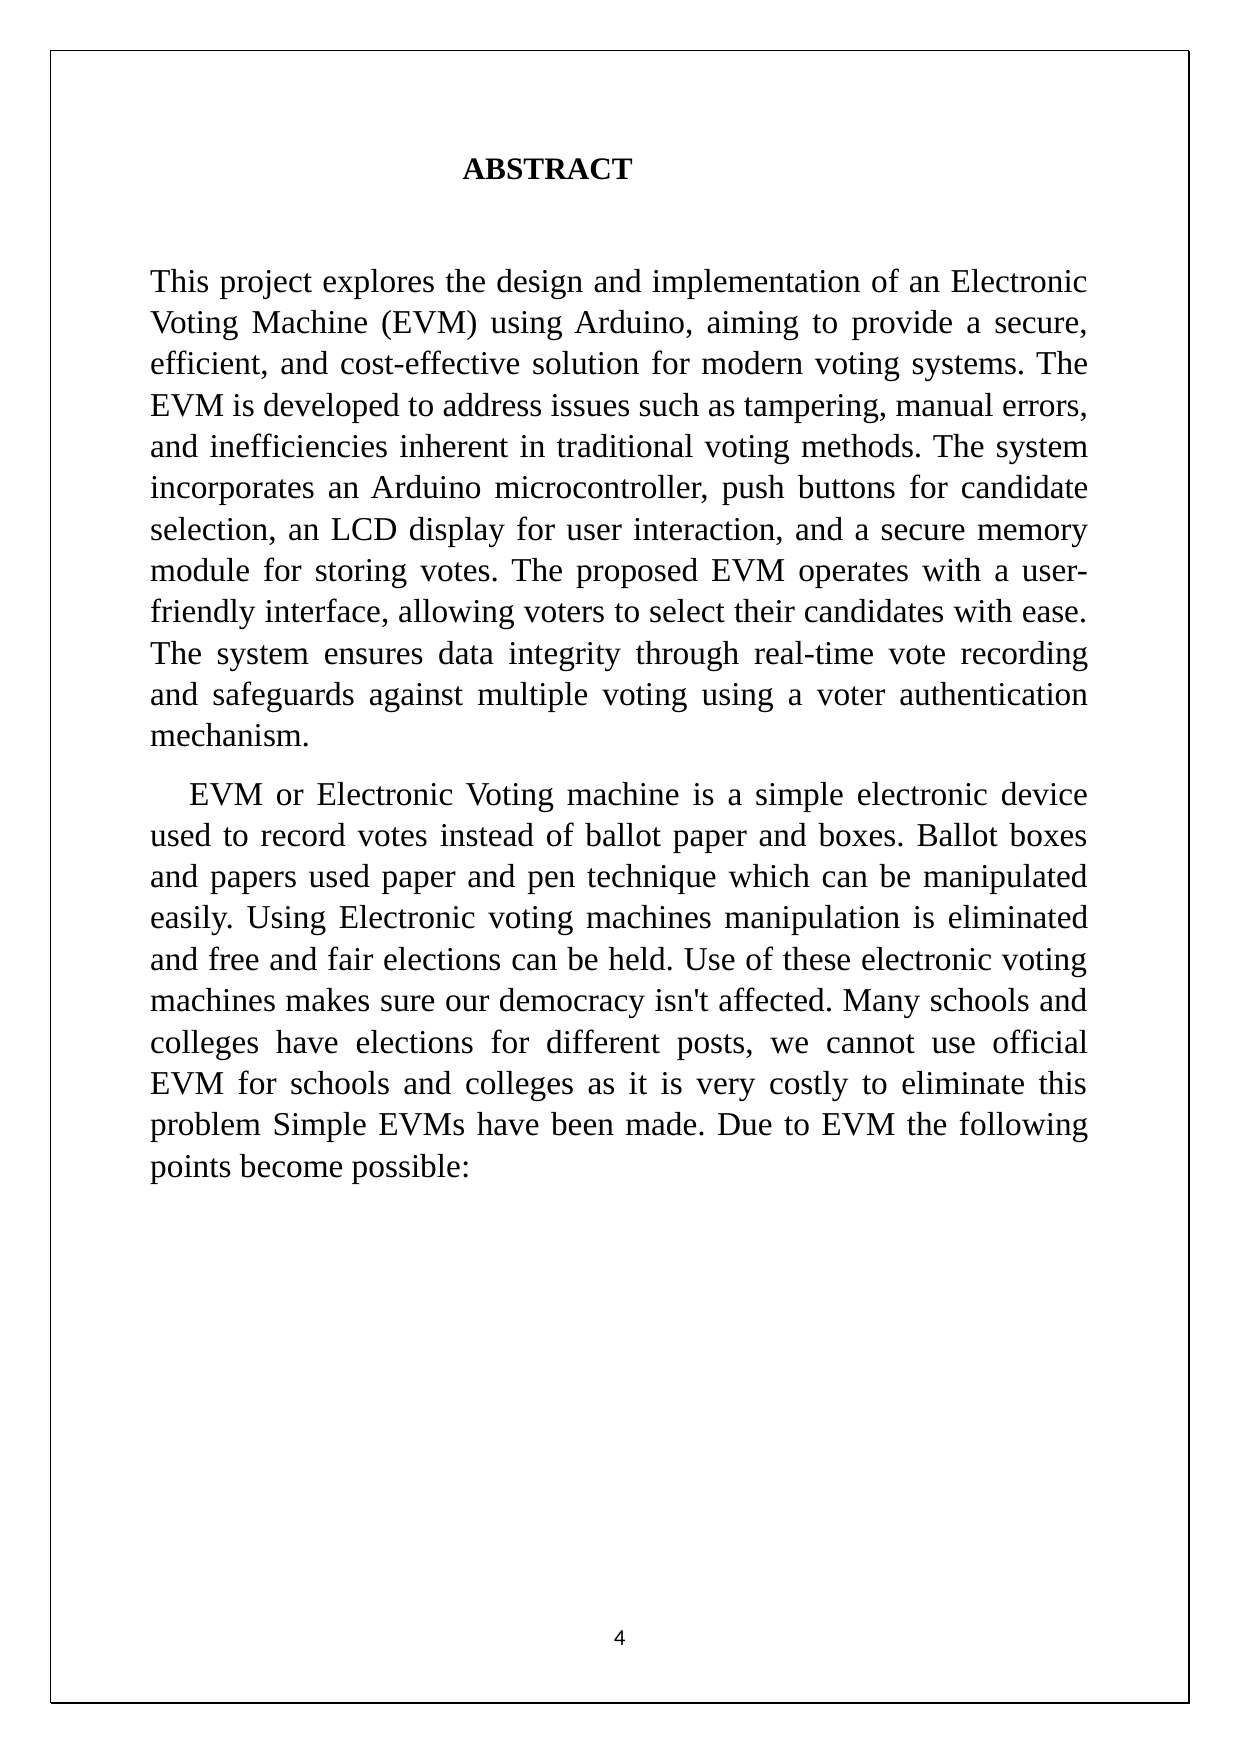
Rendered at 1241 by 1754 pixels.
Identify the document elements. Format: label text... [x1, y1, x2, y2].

text ABSTRACT [150, 150, 1089, 186]
text EVM or Electronic Voting machine is a simple electronic device used to record votes instead of ballot paper and boxes. Ballot boxes and papers used paper and pen technique which can be manipulated easily. Using Electronic voting machines manipulation is eliminated and free and fair elections can be held. Use of these electronic voting machines makes sure our democracy isn't affected. Many schools and colleges have elections for different posts, we cannot use official EVM for schools and colleges as it is very costly to eliminate this problem Simple EVMs have been made. Due to EVM the following points become possible: [150, 774, 1089, 1184]
text This project explores the design and implementation of an Electronic Voting Machine (EVM) using Arduino, aiming to provide a secure, efficient, and cost-effective solution for modern voting systems. The EVM is developed to address issues such as tampering, manual errors, and inefficiencies inherent in traditional voting methods. The system incorporates an Arduino microcontroller, push buttons for candidate selection, an LCD display for user interaction, and a secure memory module for storing votes. The proposed EVM operates with a user-friendly interface, allowing voters to select their candidates with ease. The system ensures data integrity through real-time vote recording and safeguards against multiple voting using a voter authentication mechanism. [150, 261, 1089, 754]
